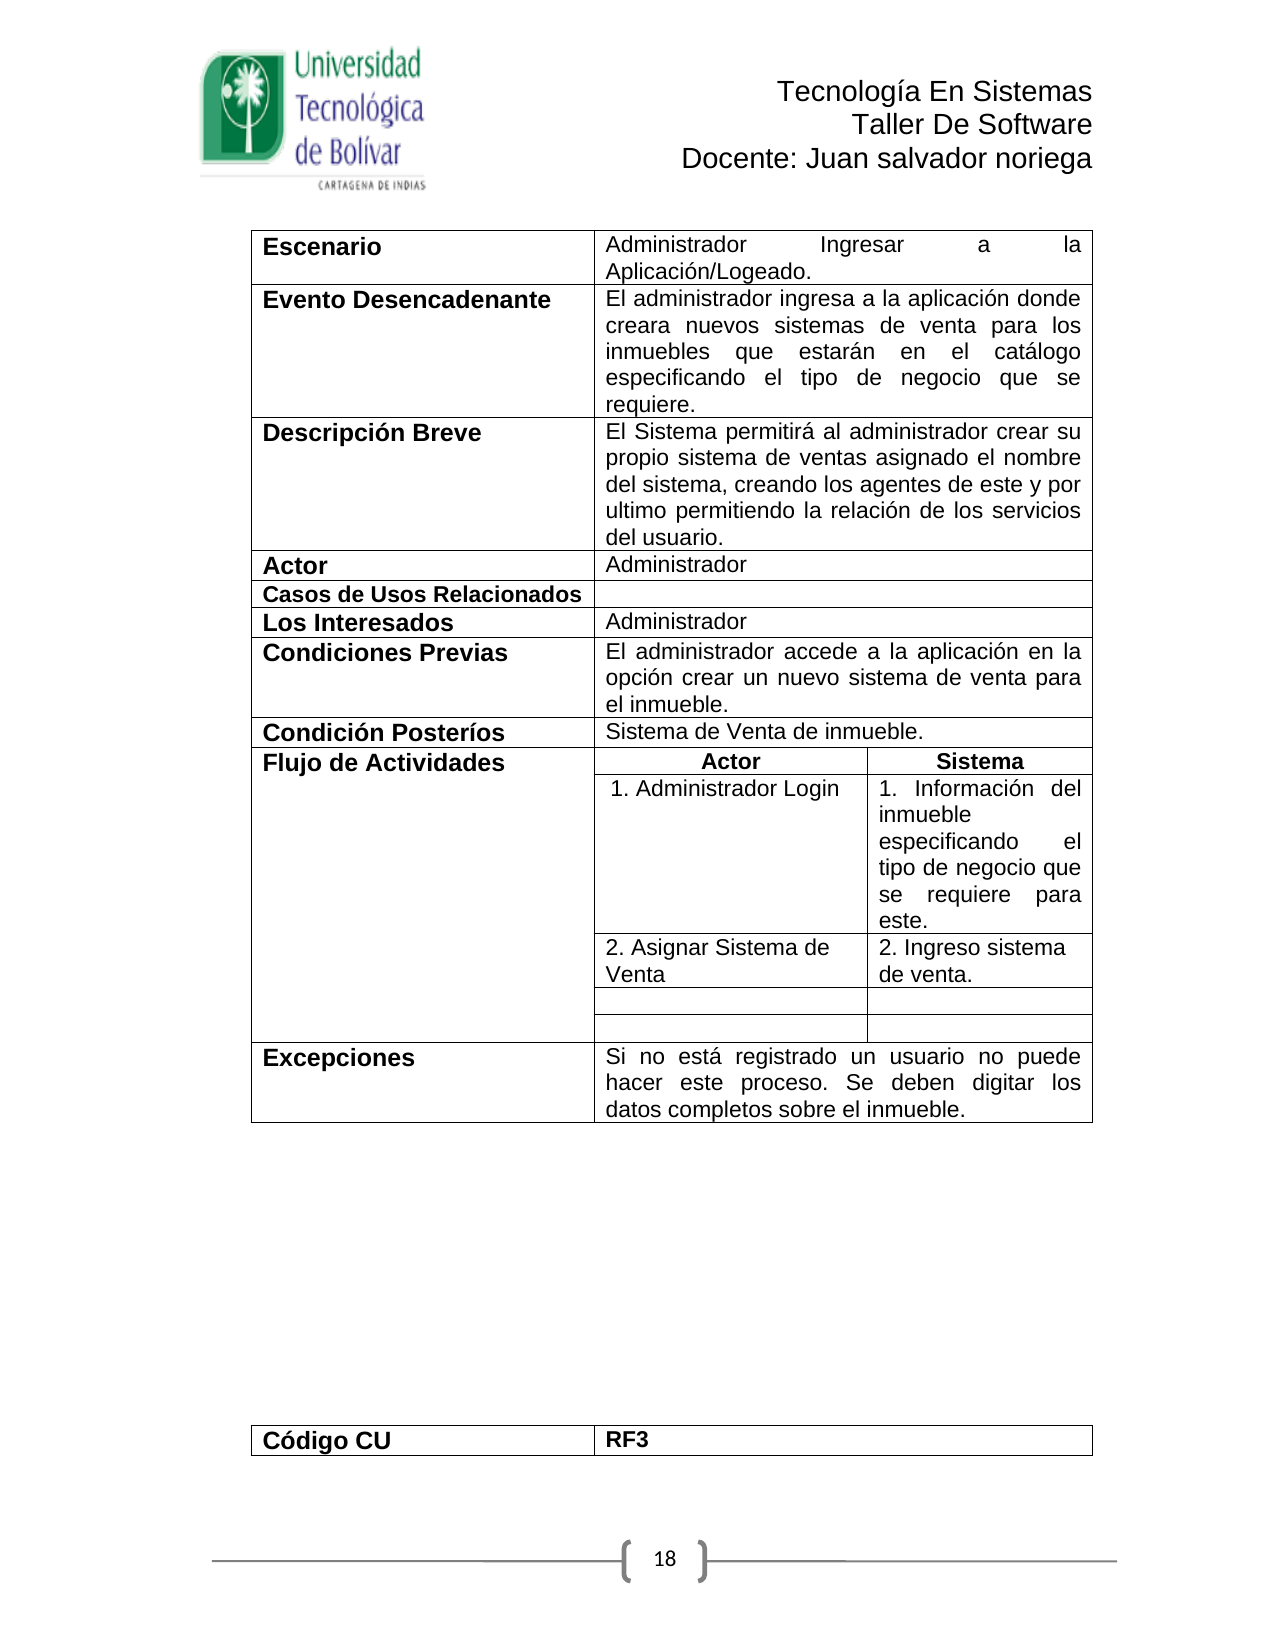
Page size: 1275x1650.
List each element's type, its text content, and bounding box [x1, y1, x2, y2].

table_cell Descripción Breve [252, 418, 594, 550]
table_cell El Sistema permitirá al administrador crear su propio sistema de ventas asignado el nombre del sistema, creando los agentes de este y por ultimo permitiendo la relación de los servicios del usuario. [595, 418, 1092, 550]
table_cell El administrador accede a la aplicación en la opción crear un nuevo sistema de venta para el inmueble. [595, 638, 1092, 717]
table_cell 2. Asignar Sistema de Venta [595, 934, 867, 987]
table_cell Casos de Usos Relacionados [252, 581, 594, 607]
table_cell [595, 988, 867, 1014]
table_cell Excepciones [252, 1043, 594, 1122]
table_cell Sistema de Venta de inmueble. [595, 718, 1092, 747]
table_header RF3 [595, 1426, 1092, 1454]
table_cell [595, 581, 1092, 607]
table_cell Condición Posteríos [252, 718, 594, 747]
picture [188, 43, 442, 194]
table_cell Administrador Ingresar a la Aplicación/Logeado. [595, 231, 1092, 284]
table_cell [595, 1015, 867, 1042]
table_cell 1. Administrador Login [595, 775, 867, 933]
table_cell Flujo de Actividades [252, 748, 594, 1042]
table_header Código CU [252, 1426, 594, 1454]
table_cell Evento Desencadenante [252, 285, 594, 417]
table_cell Actor [595, 748, 867, 774]
table_cell Si no está registrado un usuario no puede hacer este proceso. Se deben digitar los datos completos sobre el inmueble. [595, 1043, 1092, 1122]
table_cell 1. Información del inmueble especificando el tipo de negocio que se requiere para este. [868, 775, 1092, 933]
table_cell Administrador [595, 551, 1092, 579]
table_cell Sistema [868, 748, 1092, 774]
table_cell 2. Ingreso sistema de venta. [868, 934, 1092, 987]
table_cell [868, 1015, 1092, 1042]
table_cell El administrador ingresa a la aplicación donde creara nuevos sistemas de venta para los inmuebles que estarán en el catálogo especificando el tipo de negocio que se requiere. [595, 285, 1092, 417]
table_cell Condiciones Previas [252, 638, 594, 717]
table_cell Administrador [595, 608, 1092, 637]
table_cell [868, 988, 1092, 1014]
table_cell Los Interesados [252, 608, 594, 637]
table_cell Escenario [252, 231, 594, 284]
table_cell Actor [252, 551, 594, 579]
